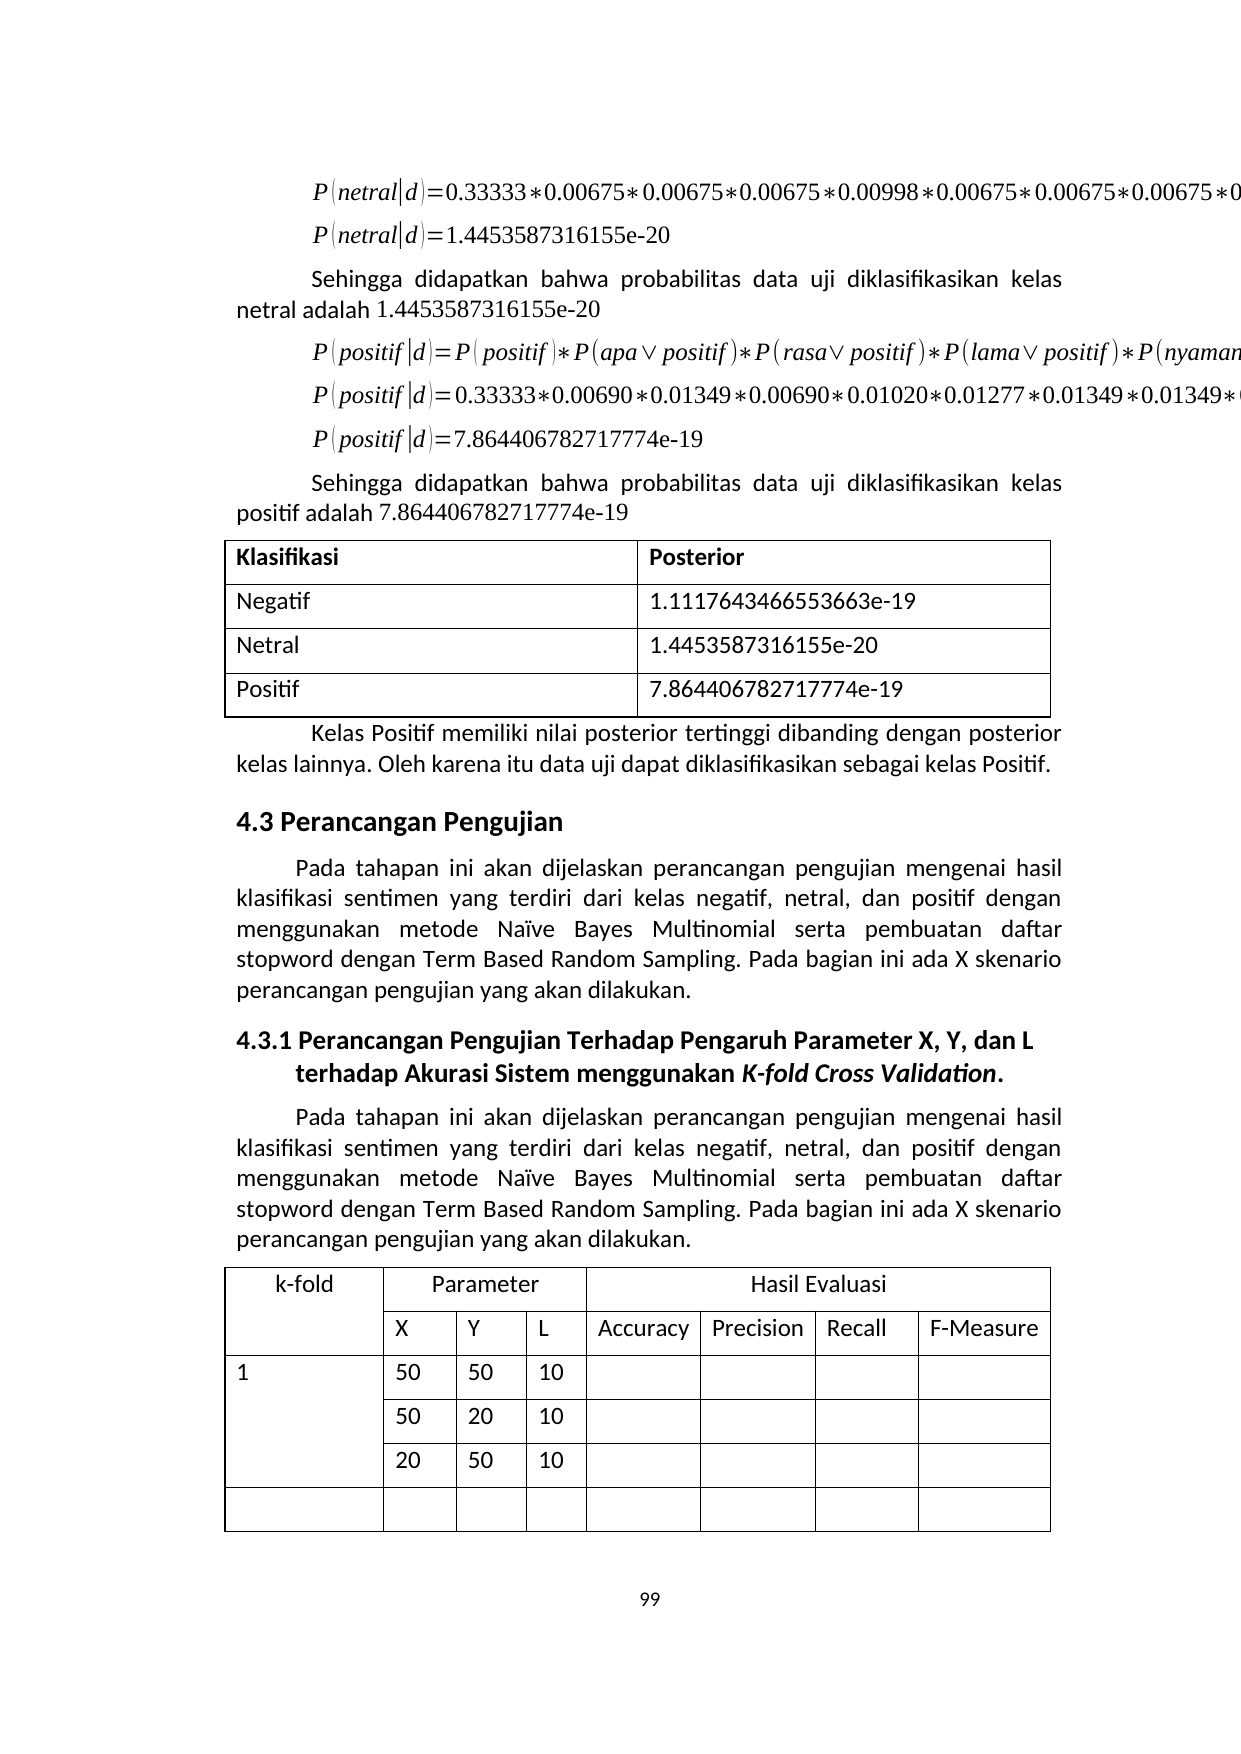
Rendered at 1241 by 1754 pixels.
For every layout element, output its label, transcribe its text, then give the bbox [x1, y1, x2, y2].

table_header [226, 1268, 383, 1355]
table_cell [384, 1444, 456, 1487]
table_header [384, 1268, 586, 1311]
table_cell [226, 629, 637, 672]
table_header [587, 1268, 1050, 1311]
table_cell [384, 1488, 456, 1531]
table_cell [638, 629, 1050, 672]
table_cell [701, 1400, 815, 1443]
text Sehingga didapatkan bahwa probabilitas data uji diklasifikasikan kelas netral adalah [236, 263, 1063, 324]
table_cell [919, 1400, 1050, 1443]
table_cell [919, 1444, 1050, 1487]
text Sehingga didapatkan bahwa probabilitas data uji diklasifikasikan kelas positif adalah [236, 467, 1063, 528]
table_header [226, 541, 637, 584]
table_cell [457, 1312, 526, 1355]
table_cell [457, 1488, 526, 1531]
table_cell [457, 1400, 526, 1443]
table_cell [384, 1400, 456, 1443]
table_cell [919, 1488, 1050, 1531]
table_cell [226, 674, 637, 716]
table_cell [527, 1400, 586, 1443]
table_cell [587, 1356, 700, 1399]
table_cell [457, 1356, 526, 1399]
text Kelas Positif memiliki nilai posterior tertinggi dibanding dengan posterior kelas lainnya. Oleh karena itu data uji dapat diklasifikasikan sebagai kelas Positif. [236, 717, 1063, 778]
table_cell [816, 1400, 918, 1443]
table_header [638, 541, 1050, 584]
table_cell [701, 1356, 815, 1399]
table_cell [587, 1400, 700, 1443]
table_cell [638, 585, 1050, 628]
subtitle Perancangan Pengujian [236, 803, 1063, 839]
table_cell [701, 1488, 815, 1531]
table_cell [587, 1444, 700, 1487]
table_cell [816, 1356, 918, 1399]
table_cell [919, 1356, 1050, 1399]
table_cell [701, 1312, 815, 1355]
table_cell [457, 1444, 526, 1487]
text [236, 1102, 1063, 1254]
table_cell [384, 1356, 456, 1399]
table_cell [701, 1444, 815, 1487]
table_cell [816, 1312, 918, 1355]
subtitle Perancangan Pengujian Terhadap Pengaruh Parameter X, Y, dan L terhadap Akurasi Sistem menggunakan K-fold Cross Validation. [236, 1023, 1063, 1089]
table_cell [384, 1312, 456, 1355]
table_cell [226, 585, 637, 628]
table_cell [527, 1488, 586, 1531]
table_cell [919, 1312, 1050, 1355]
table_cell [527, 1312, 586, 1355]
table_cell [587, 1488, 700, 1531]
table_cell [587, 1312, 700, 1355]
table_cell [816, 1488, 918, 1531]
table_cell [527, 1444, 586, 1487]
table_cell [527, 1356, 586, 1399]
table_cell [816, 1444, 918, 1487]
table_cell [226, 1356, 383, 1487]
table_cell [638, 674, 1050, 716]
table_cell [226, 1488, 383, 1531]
